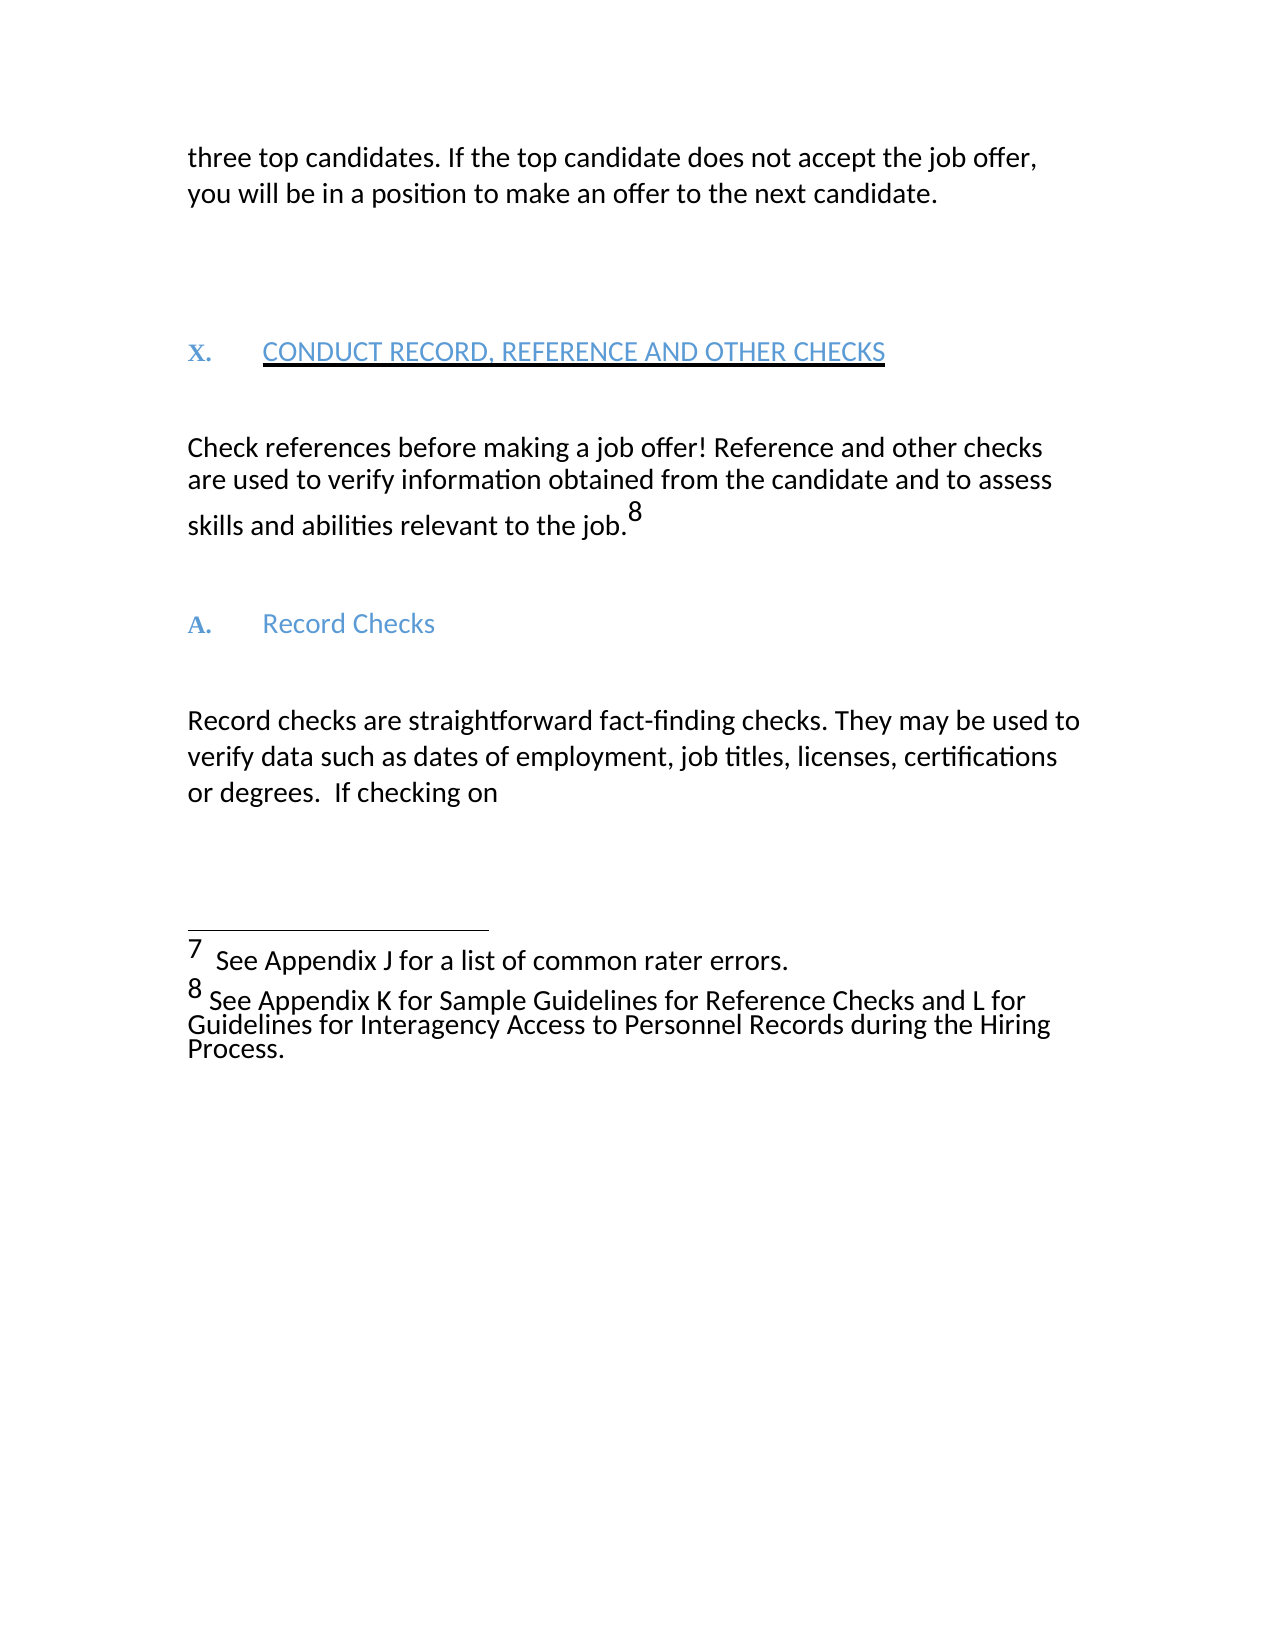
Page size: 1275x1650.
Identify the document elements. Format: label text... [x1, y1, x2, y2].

text Record checks are straightforward fact-finding checks. They may be used to verify data such as dates of employment, job titles, licenses, certifications or degrees. If checking on [187, 702, 1085, 809]
text 8 See Appendix K for Sample Guidelines for Reference Checks and L for Guidelines for Interagency Access to Personnel Records during the Hiring Process. [187, 992, 1085, 1063]
subtitle Record Checks [187, 605, 1085, 641]
subtitle CONDUCT RECORD, REFERENCE AND OTHER CHECKS [187, 333, 1085, 369]
text 7 See Appendix J for a list of common rater errors. [187, 950, 1085, 975]
text Check references before making a job offer! Reference and other checks are used to verify information obtained from the candidate and to assess skills and abilities relevant to the job.8 [187, 431, 1079, 543]
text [187, 139, 1085, 211]
